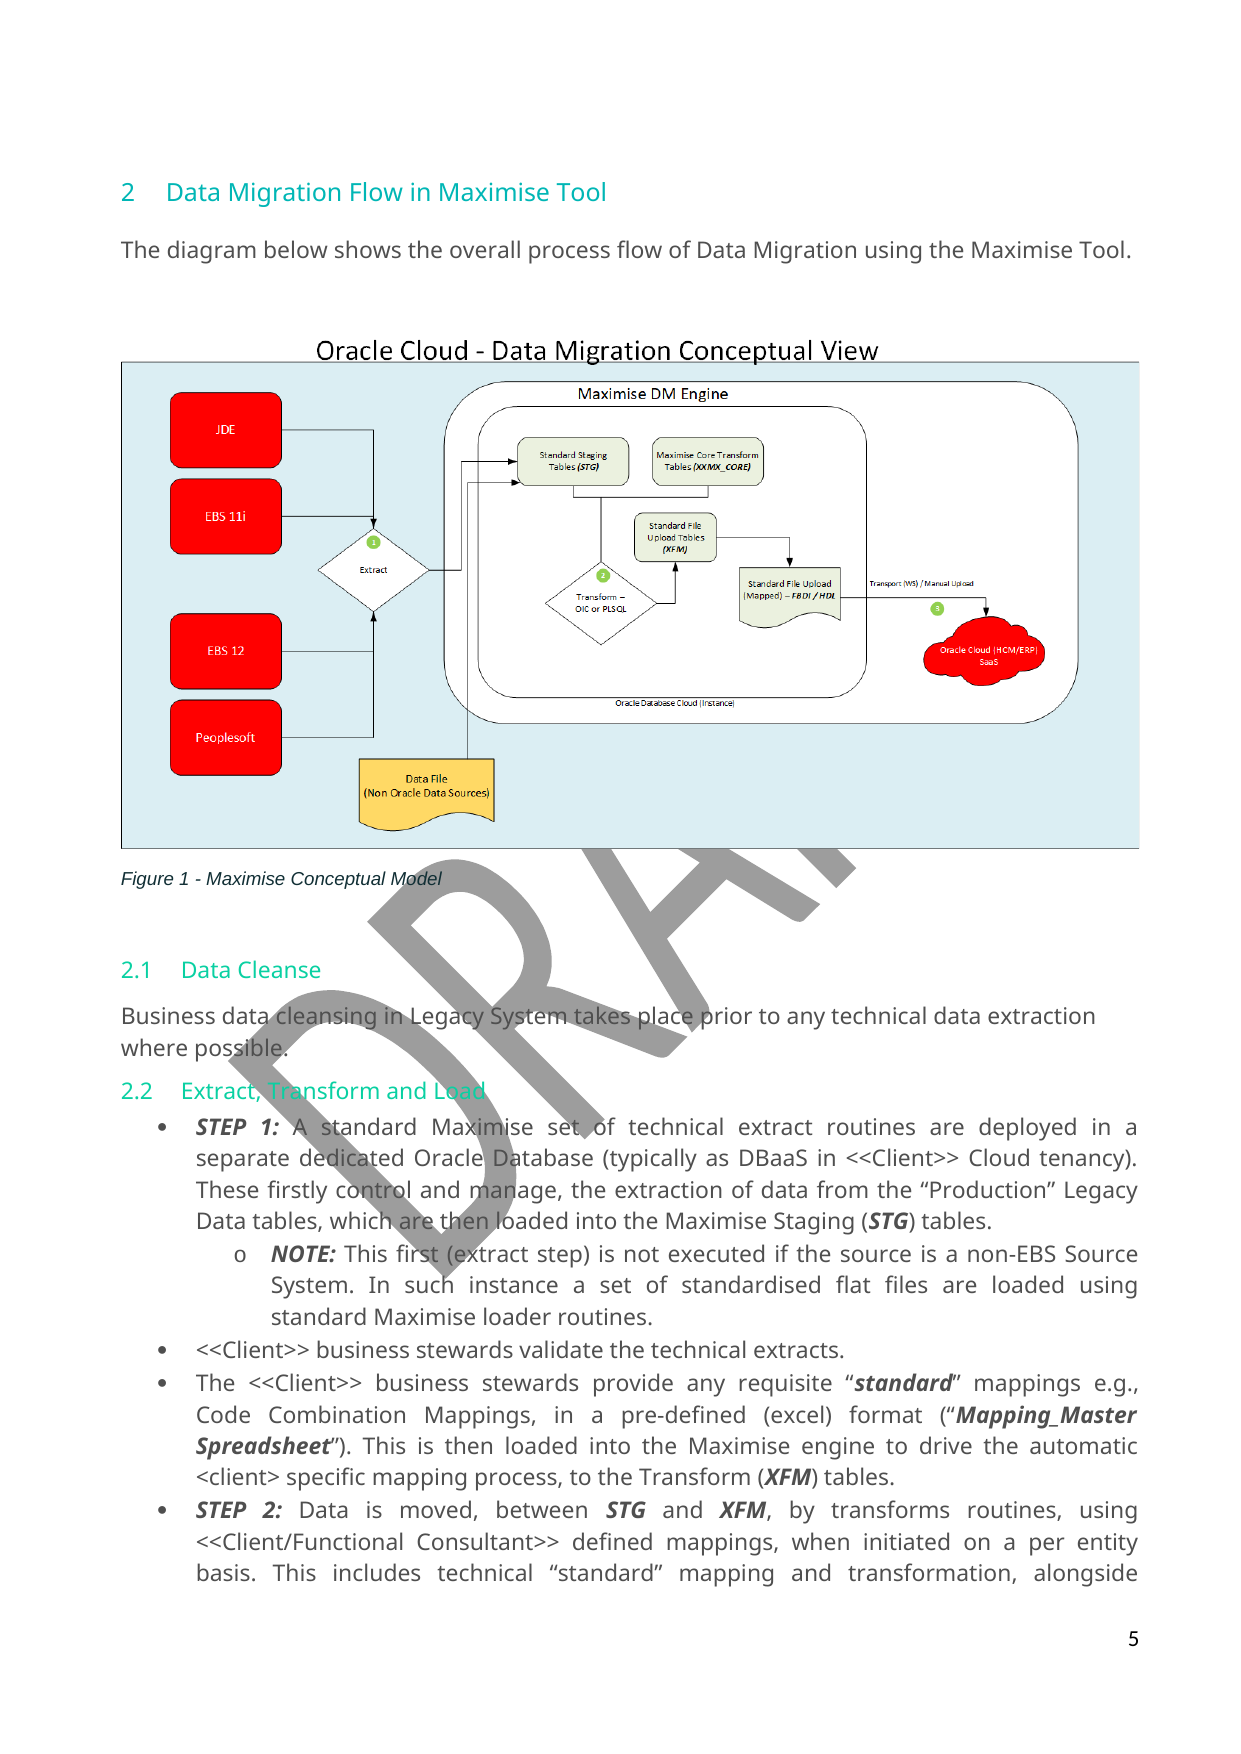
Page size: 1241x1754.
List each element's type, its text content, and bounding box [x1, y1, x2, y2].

subtitle Extract, Transform and Load [121, 1075, 1139, 1106]
list The <<Client>> business stewards provide any requisite “standard” mappings e.g., Code Combination Mappings, in a pre-defined (excel) format (“Mapping_Master Spreadsheet”). This is then loaded into the Maximise engine to drive the automatic <client> specific mapping process, to the Transform (XFM) tables. [158, 1367, 1139, 1492]
list NOTE: This first (extract step) is not executed if the source is a non-EBS Source System. In such instance a set of standardised flat files are loaded using standard Maximise loader routines. [233, 1238, 1139, 1332]
text The diagram below shows the overall process flow of Data Migration using the Maximise Tool. [121, 234, 1139, 265]
text Figure 1 - Maximise Conceptual Model [121, 868, 1139, 889]
picture [120, 324, 1140, 849]
text Business data cleansing in Legacy System takes place prior to any technical data extraction where possible. [121, 1000, 1139, 1063]
subtitle Data Migration Flow in Maximise Tool [121, 175, 1139, 209]
list STEP 1: A standard Maximise set of technical extract routines are deployed in a separate dedicated Oracle Database (typically as DBaaS in <<Client>> Cloud tenancy). These firstly control and manage, the extraction of data from the “Production” Legacy Data tables, which are then loaded into the Maximise Staging (STG) tables. [158, 1111, 1139, 1236]
list <<Client>> business stewards validate the technical extracts. [158, 1334, 1139, 1365]
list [158, 1494, 1139, 1588]
subtitle Data Cleanse [121, 954, 1139, 985]
